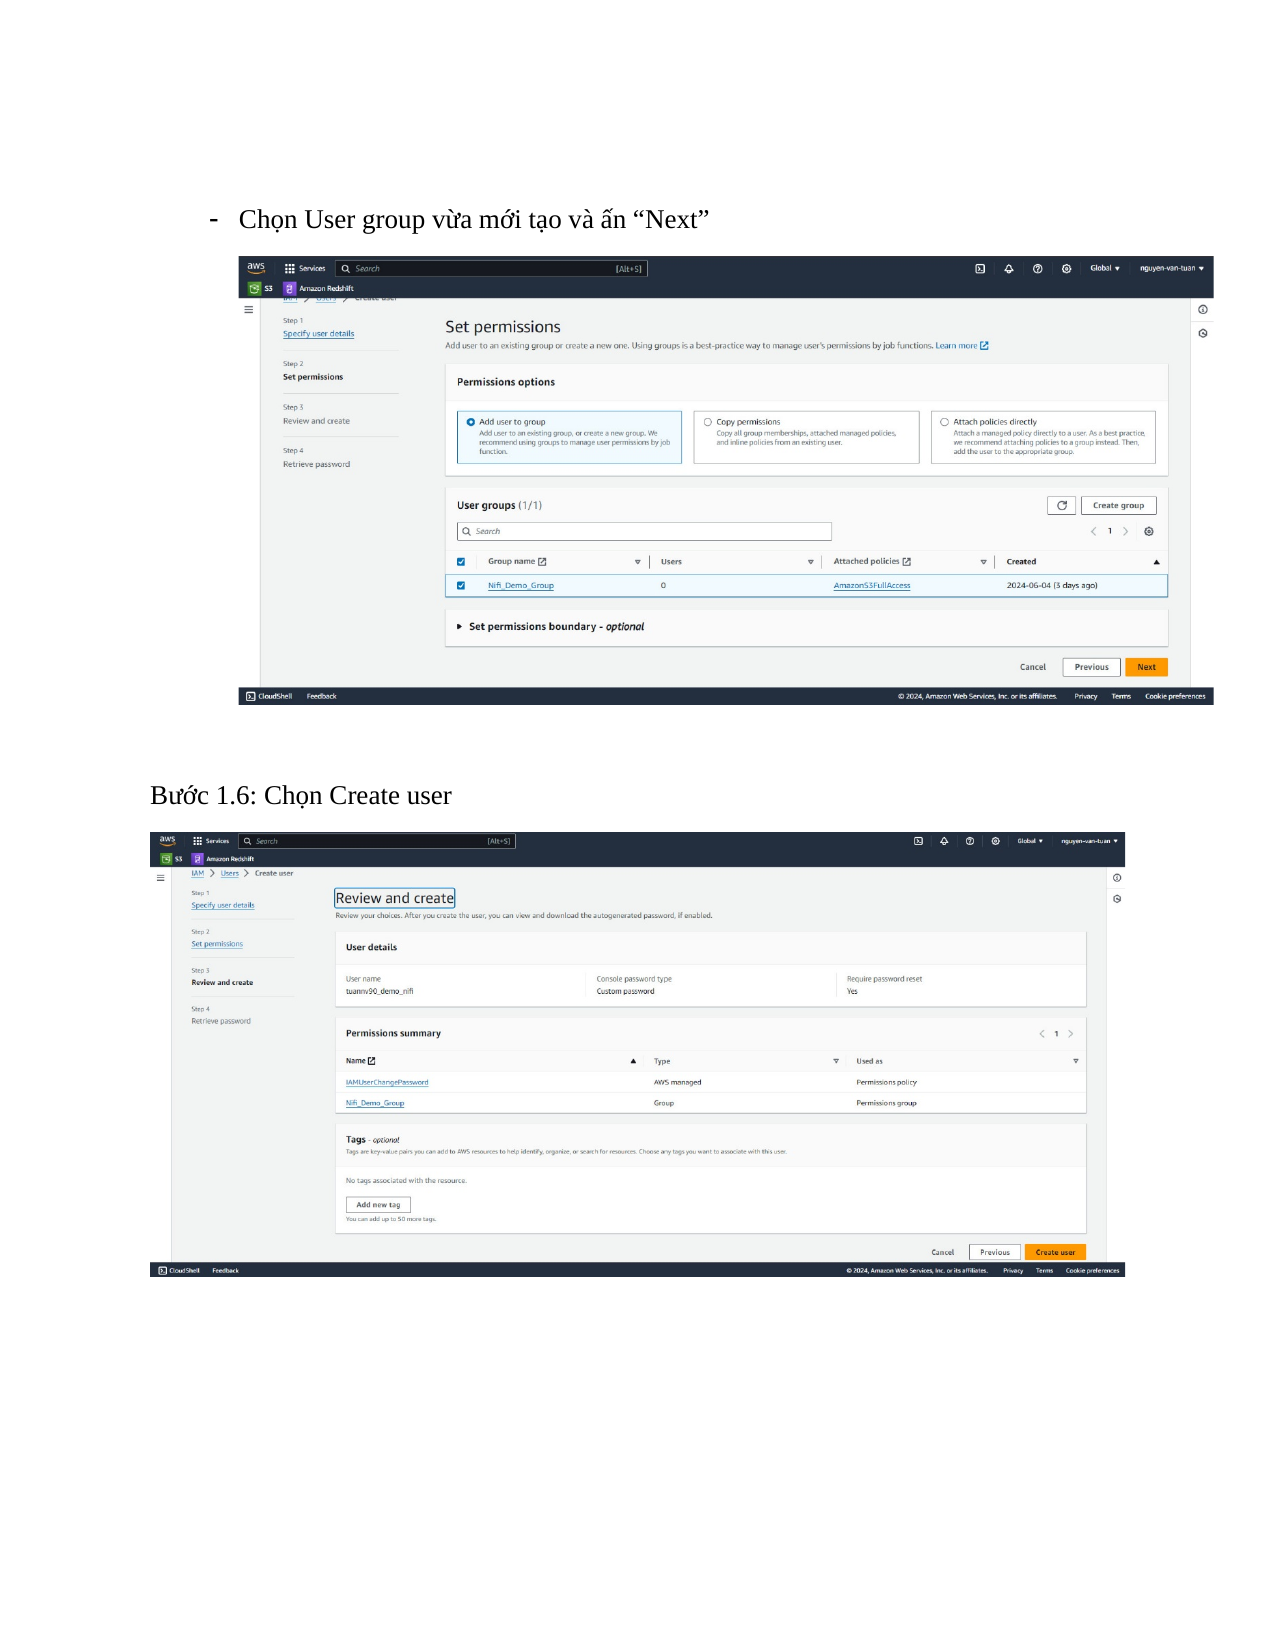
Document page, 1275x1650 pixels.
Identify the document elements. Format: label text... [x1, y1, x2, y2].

text Bước 1.6: Chọn Create user [150, 779, 1125, 810]
picture [150, 832, 1125, 1277]
picture [238, 256, 1214, 705]
text Chọn User group vừa mới tạo và ấn “Next” [209, 203, 1125, 234]
